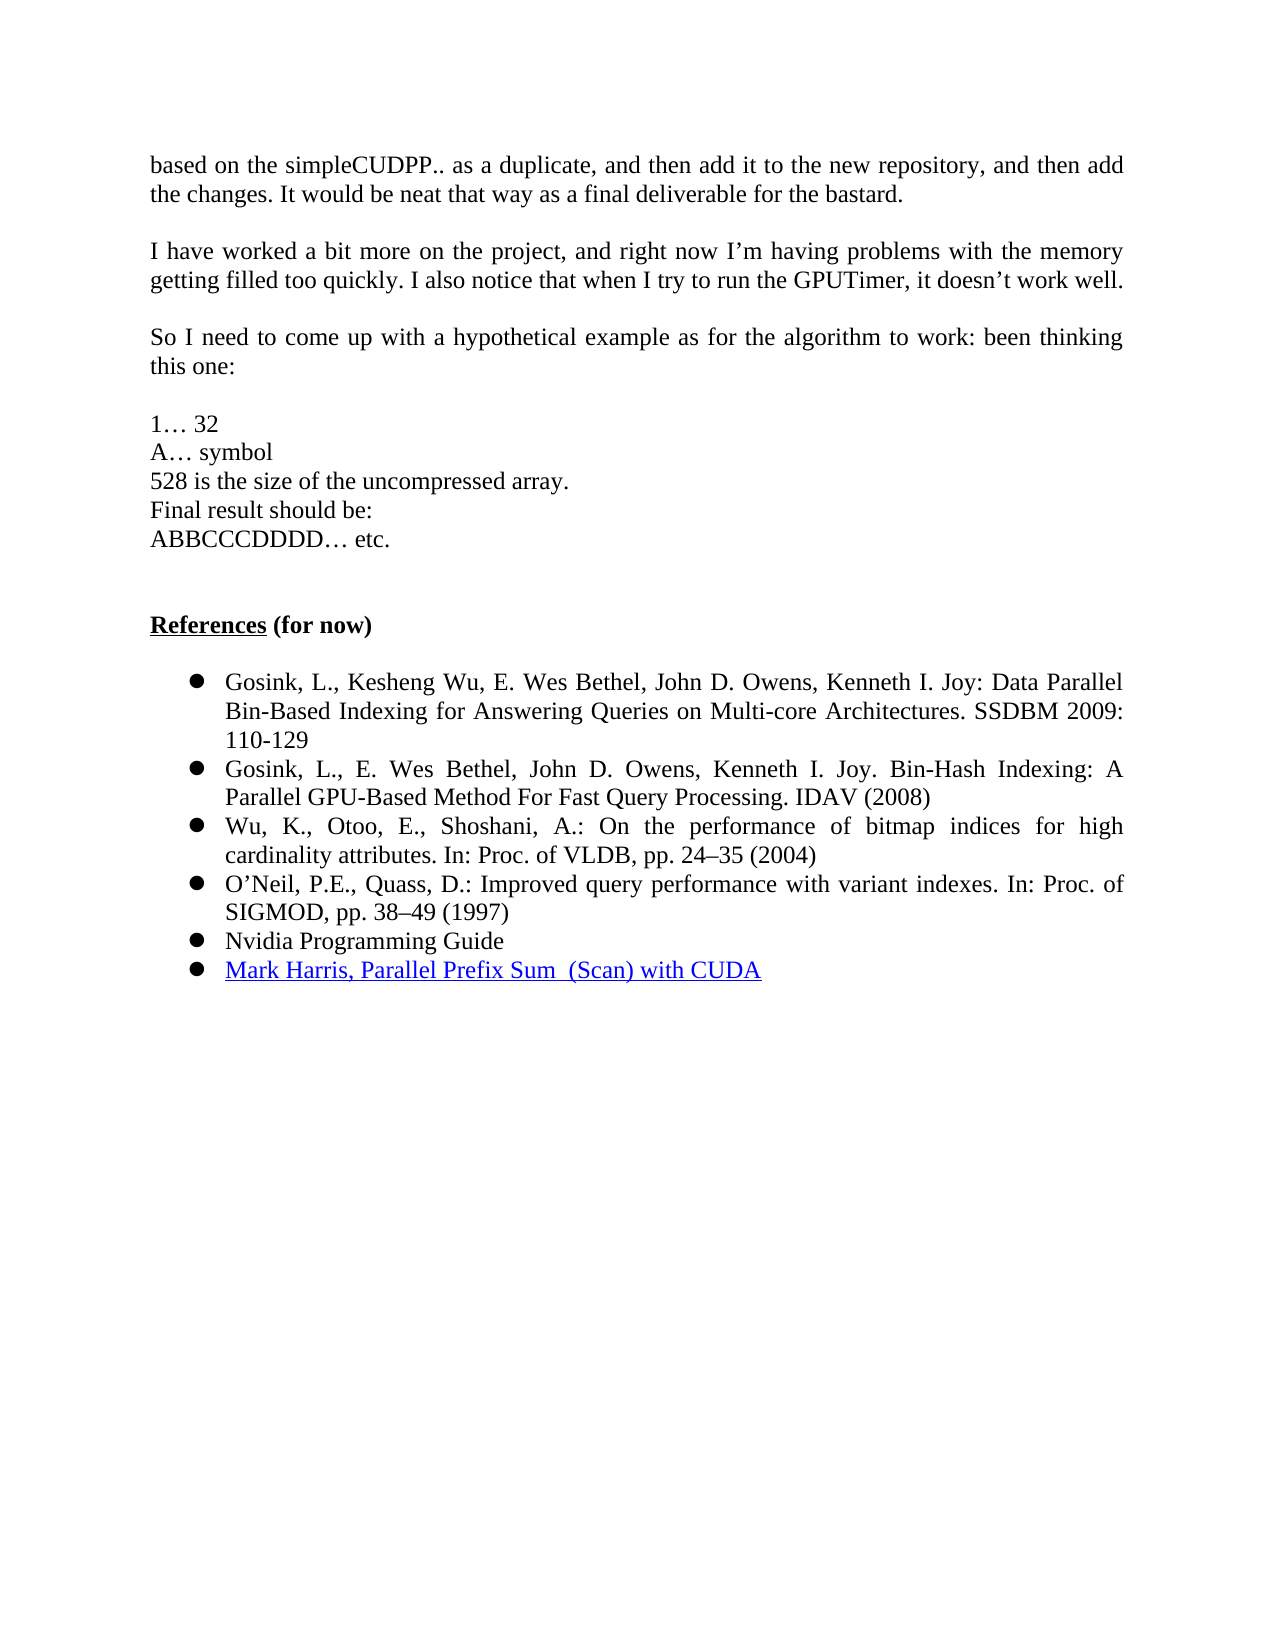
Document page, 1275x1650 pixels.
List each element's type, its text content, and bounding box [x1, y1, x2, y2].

text So I need to come up with a hypothetical example as for the algorithm to work: been thinking this one: [150, 322, 1125, 380]
list O’Neil, P.E., Quass, D.: Improved query performance with variant indexes. In: Proc. of SIGMOD, pp. 38–49 (1997) [187, 869, 1125, 926]
list Mark Harris, Parallel Prefix Sum (Scan) with CUDA [187, 955, 1125, 984]
text 528 is the size of the uncompressed array. [150, 466, 1125, 495]
text A… symbol [150, 437, 1125, 466]
list Wu, K., Otoo, E., Shoshani, A.: On the performance of bitmap indices for high cardinality attributes. In: Proc. of VLDB, pp. 24–35 (2004) [187, 811, 1125, 869]
list Nvidia Programming Guide [187, 926, 1125, 955]
text 1… 32 [150, 409, 1125, 437]
text I have worked a bit more on the project, and right now I’m having problems with the memory getting filled too quickly. I also notice that when I try to run the GPUTimer, it doesn’t work well. [150, 236, 1125, 294]
text References (for now) [150, 610, 1125, 639]
text Final result should be: [150, 495, 1125, 524]
text ABBCCCDDDD… etc. [150, 524, 1125, 552]
list Gosink, L., E. Wes Bethel, John D. Owens, Kenneth I. Joy. Bin-Hash Indexing: A Parallel GPU-Based Method For Fast Query Processing. IDAV (2008) [187, 754, 1125, 811]
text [150, 150, 1125, 207]
list Gosink, L., Kesheng Wu, E. Wes Bethel, John D. Owens, Kenneth I. Joy: Data Parallel Bin-Based Indexing for Answering Queries on Multi-core Architectures. SSDBM 2009: 110-129 [187, 667, 1125, 754]
